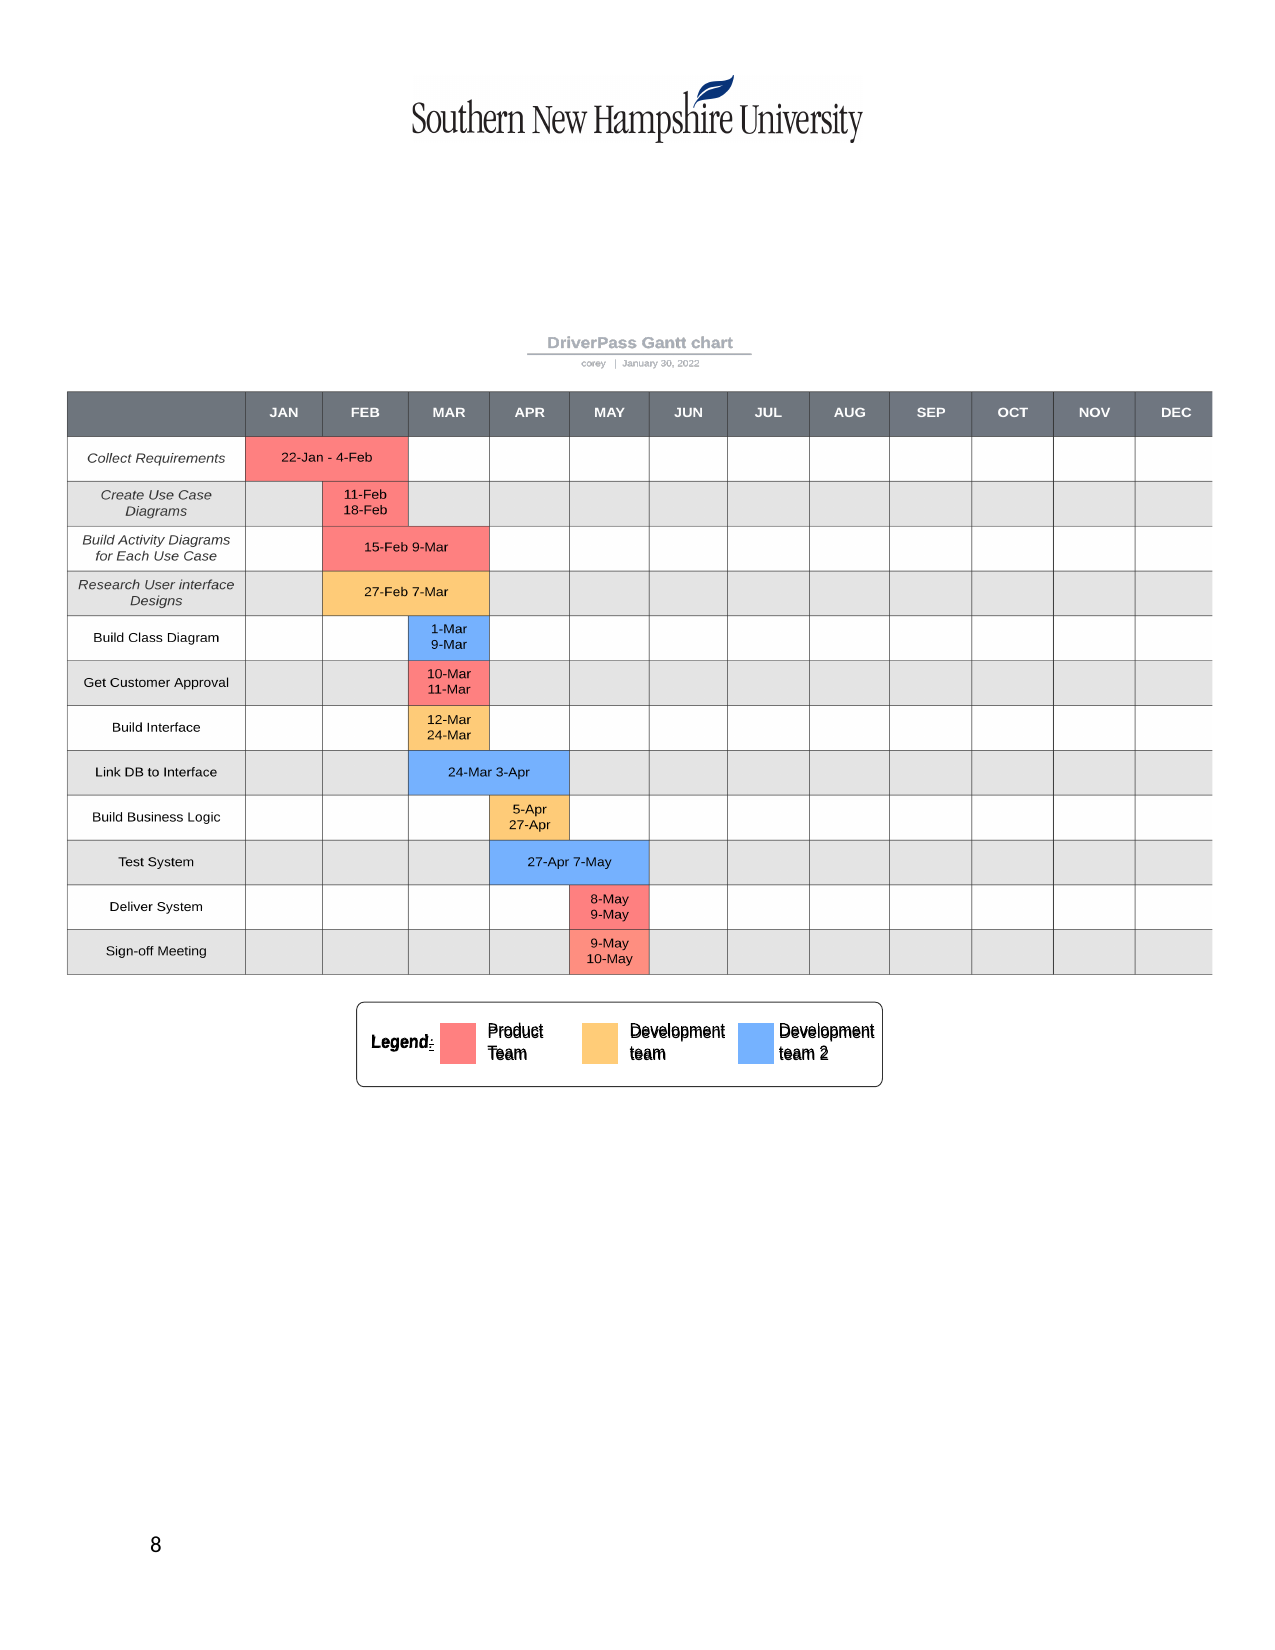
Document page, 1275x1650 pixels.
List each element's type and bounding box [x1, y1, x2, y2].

picture [412, 75, 863, 143]
picture [66, 336, 1213, 975]
